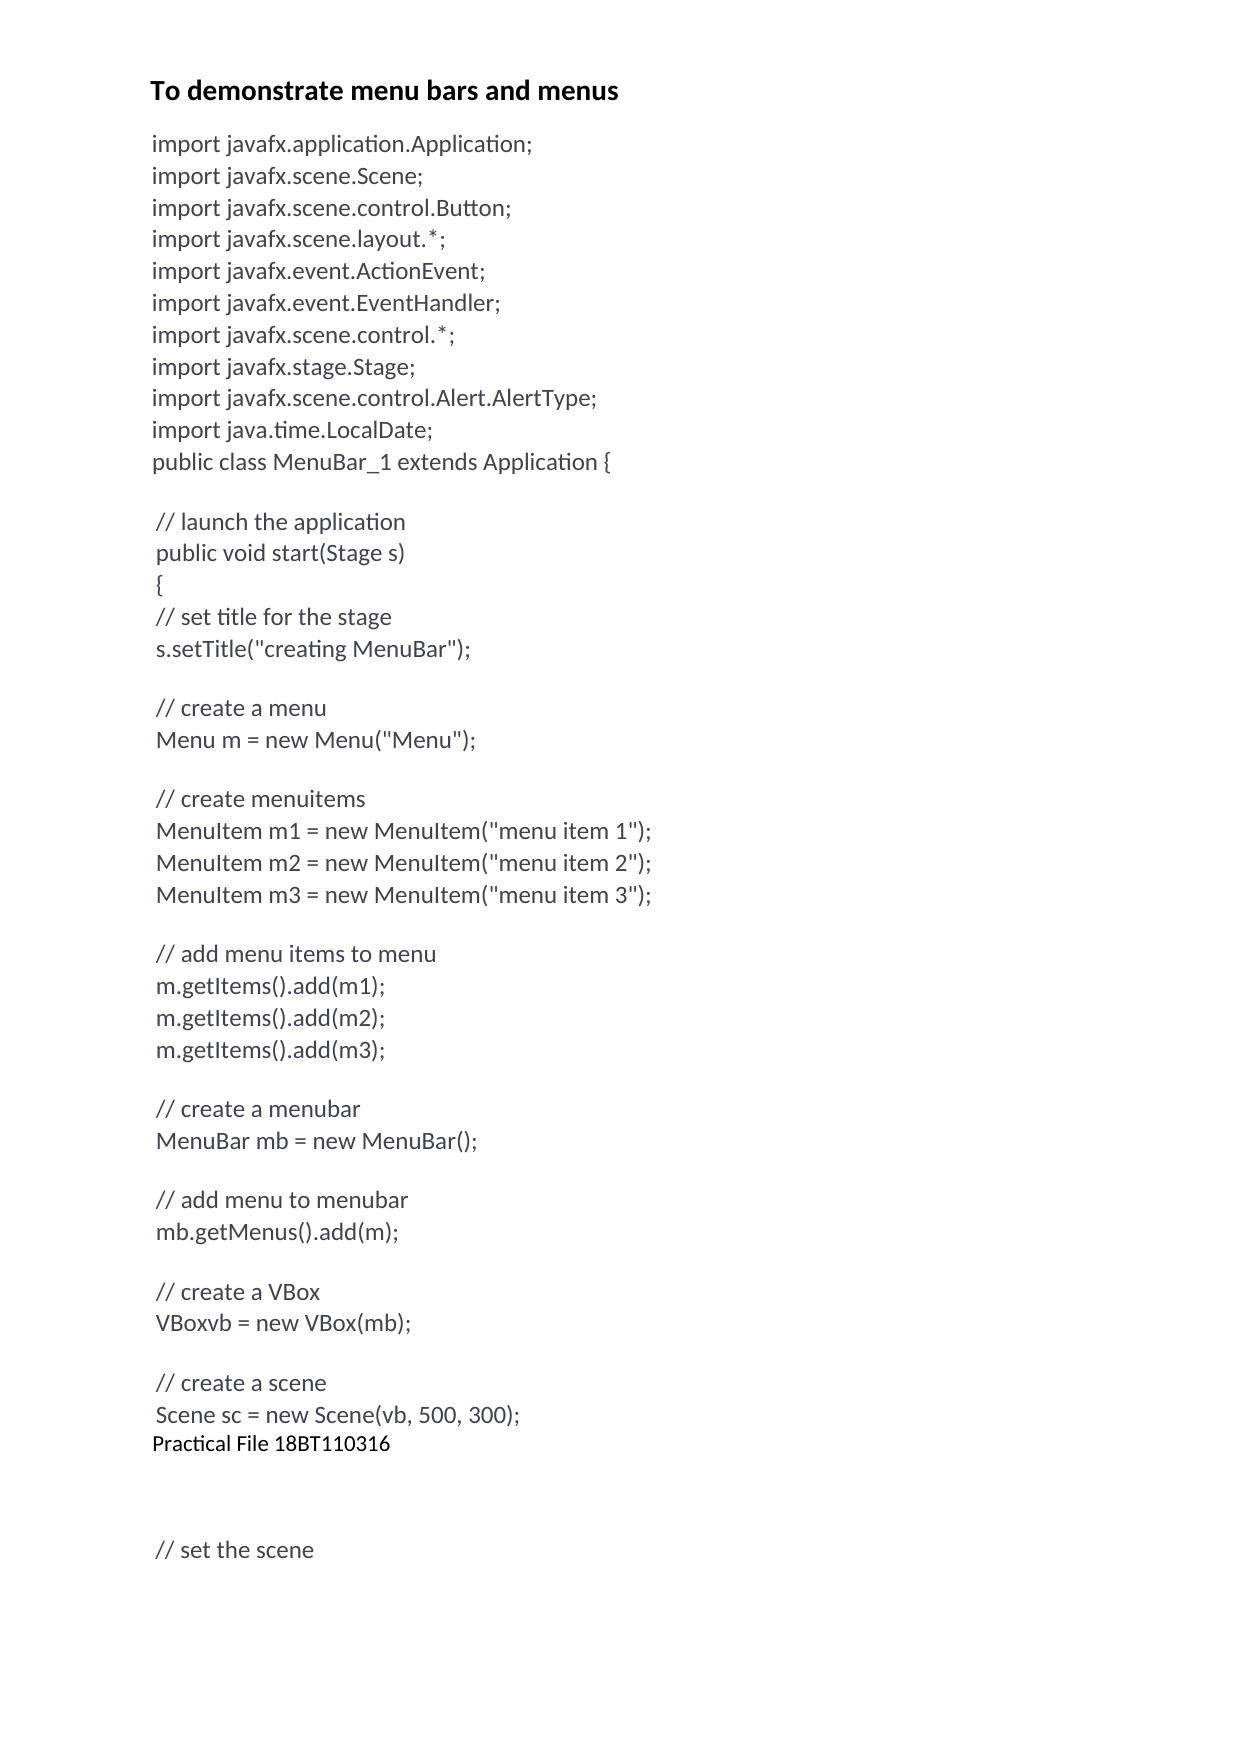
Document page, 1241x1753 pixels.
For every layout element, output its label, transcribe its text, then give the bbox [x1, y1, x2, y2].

text import javafx.scene.control.*; [152, 319, 1101, 349]
text // set title for the stage [150, 601, 1101, 632]
text import javafx.event.ActionEvent; [152, 255, 1101, 286]
text Scene sc = new Scene(vb, 500, 300); [150, 1399, 1101, 1429]
text MenuBar mb = new MenuBar(); [150, 1125, 1101, 1156]
text import javafx.event.EventHandler; [152, 287, 1101, 318]
text VBoxvb = new VBox(mb); [150, 1307, 1101, 1338]
text m.getItems().add(m1); [150, 970, 1101, 1001]
text public void start(Stage s) [150, 538, 1101, 568]
text MenuItem m2 = new MenuItem("menu item 2"); [150, 847, 1101, 878]
text // create a menu [150, 692, 1101, 723]
text // create a VBox [150, 1276, 1101, 1306]
text import java.time.LocalDate; [152, 414, 1101, 445]
text import javafx.application.Application; [152, 128, 1101, 159]
text // set the scene [150, 1535, 1101, 1565]
text // launch the application [150, 506, 1101, 536]
text Practical File 18BT110316 [152, 1429, 1101, 1457]
text // create a menubar [150, 1093, 1101, 1124]
text m.getItems().add(m2); [150, 1002, 1101, 1033]
text Menu m = new Menu("Menu"); [150, 724, 1101, 754]
text import javafx.stage.Stage; [152, 351, 1101, 381]
text // create a scene [150, 1367, 1101, 1398]
text To demonstrate menu bars and menus [150, 72, 1101, 108]
text public class MenuBar_1 extends Application { [152, 446, 1101, 477]
text // add menu to menubar [150, 1184, 1101, 1215]
text m.getItems().add(m3); [150, 1034, 1101, 1064]
text MenuItem m3 = new MenuItem("menu item 3"); [150, 879, 1101, 909]
text MenuItem m1 = new MenuItem("menu item 1"); [150, 815, 1101, 846]
text s.setTitle("creating MenuBar"); [150, 633, 1101, 663]
text import javafx.scene.control.Button; [152, 192, 1101, 222]
text { [150, 569, 1101, 600]
text import javafx.scene.layout.*; [152, 224, 1101, 254]
text import javafx.scene.control.Alert.AlertType; [152, 383, 1101, 413]
text // create menuitems [150, 783, 1101, 814]
text mb.getMenus().add(m); [150, 1216, 1101, 1247]
text // add menu items to menu [150, 938, 1101, 969]
text import javafx.scene.Scene; [152, 160, 1101, 191]
